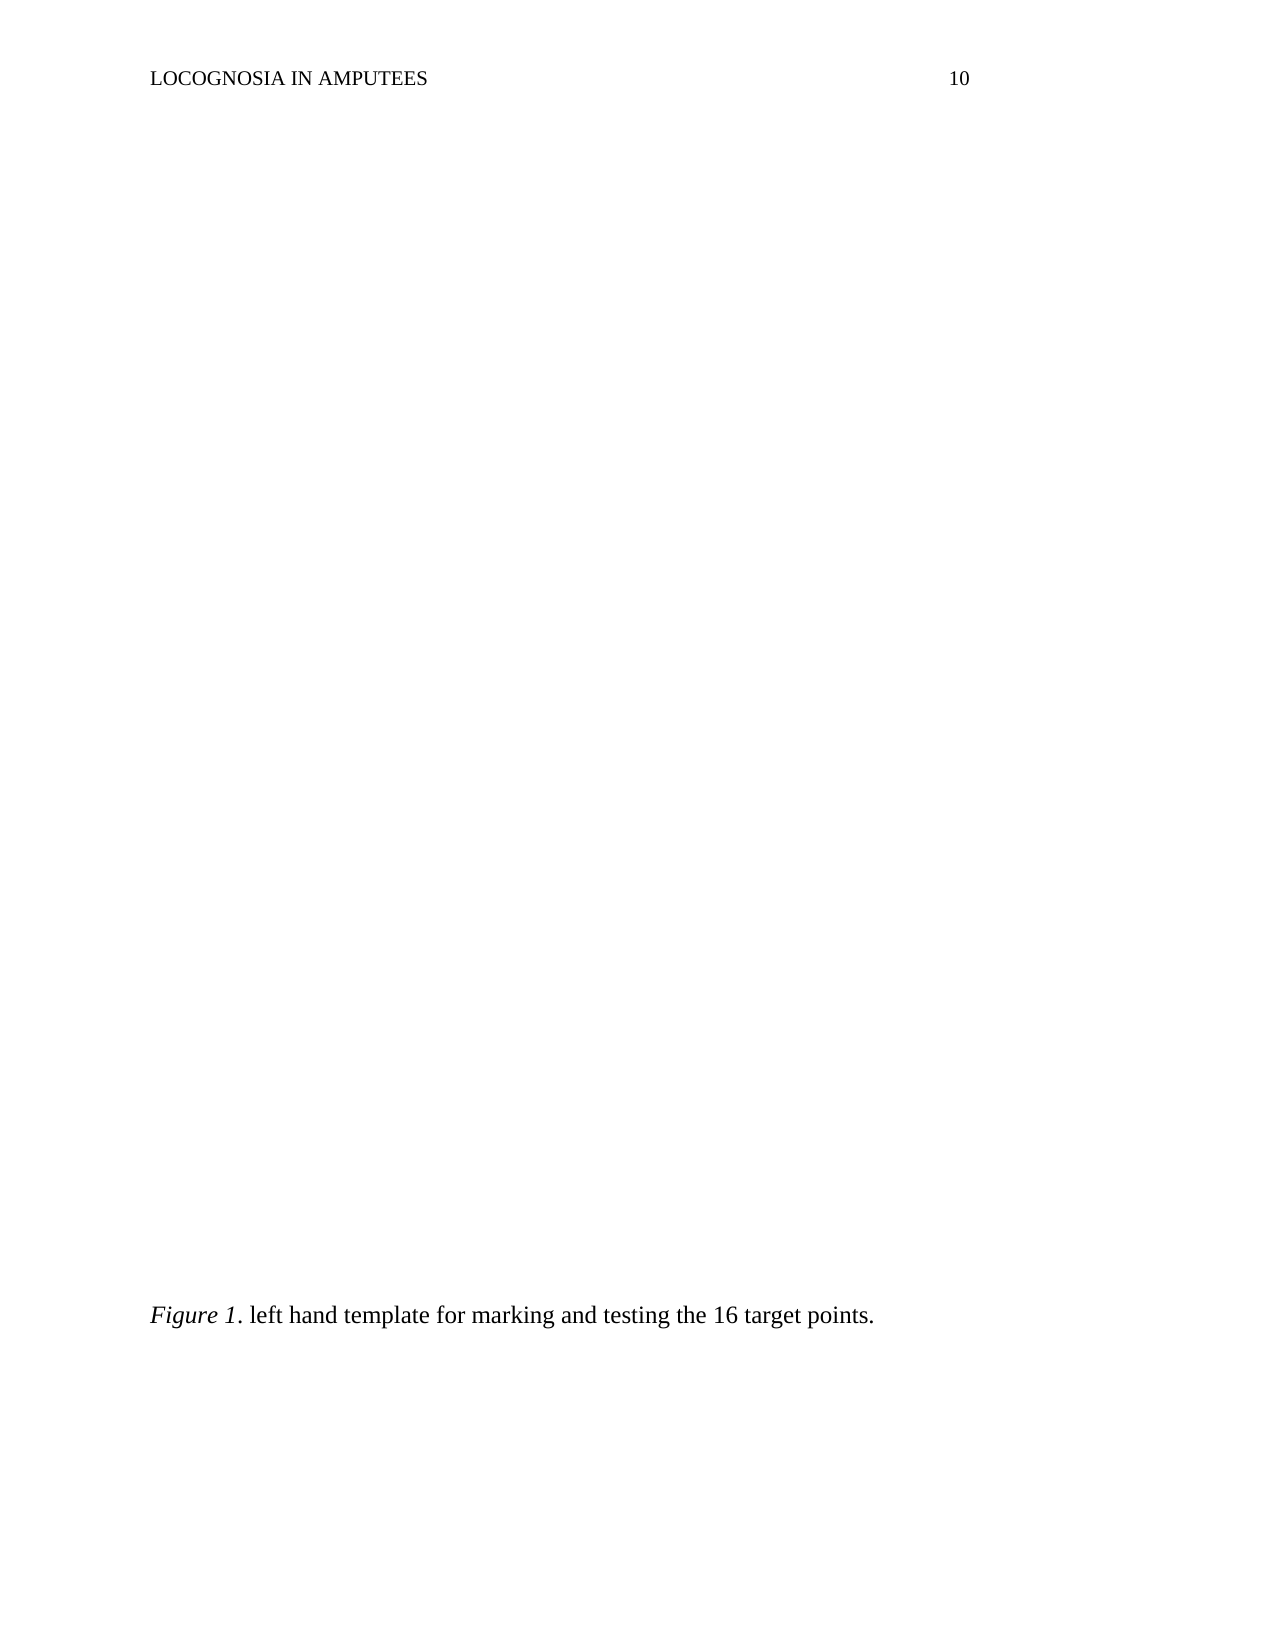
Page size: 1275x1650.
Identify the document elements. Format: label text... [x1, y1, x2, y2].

text Figure 1. left hand template for marking and testing the 16 target points. [150, 1300, 1125, 1329]
